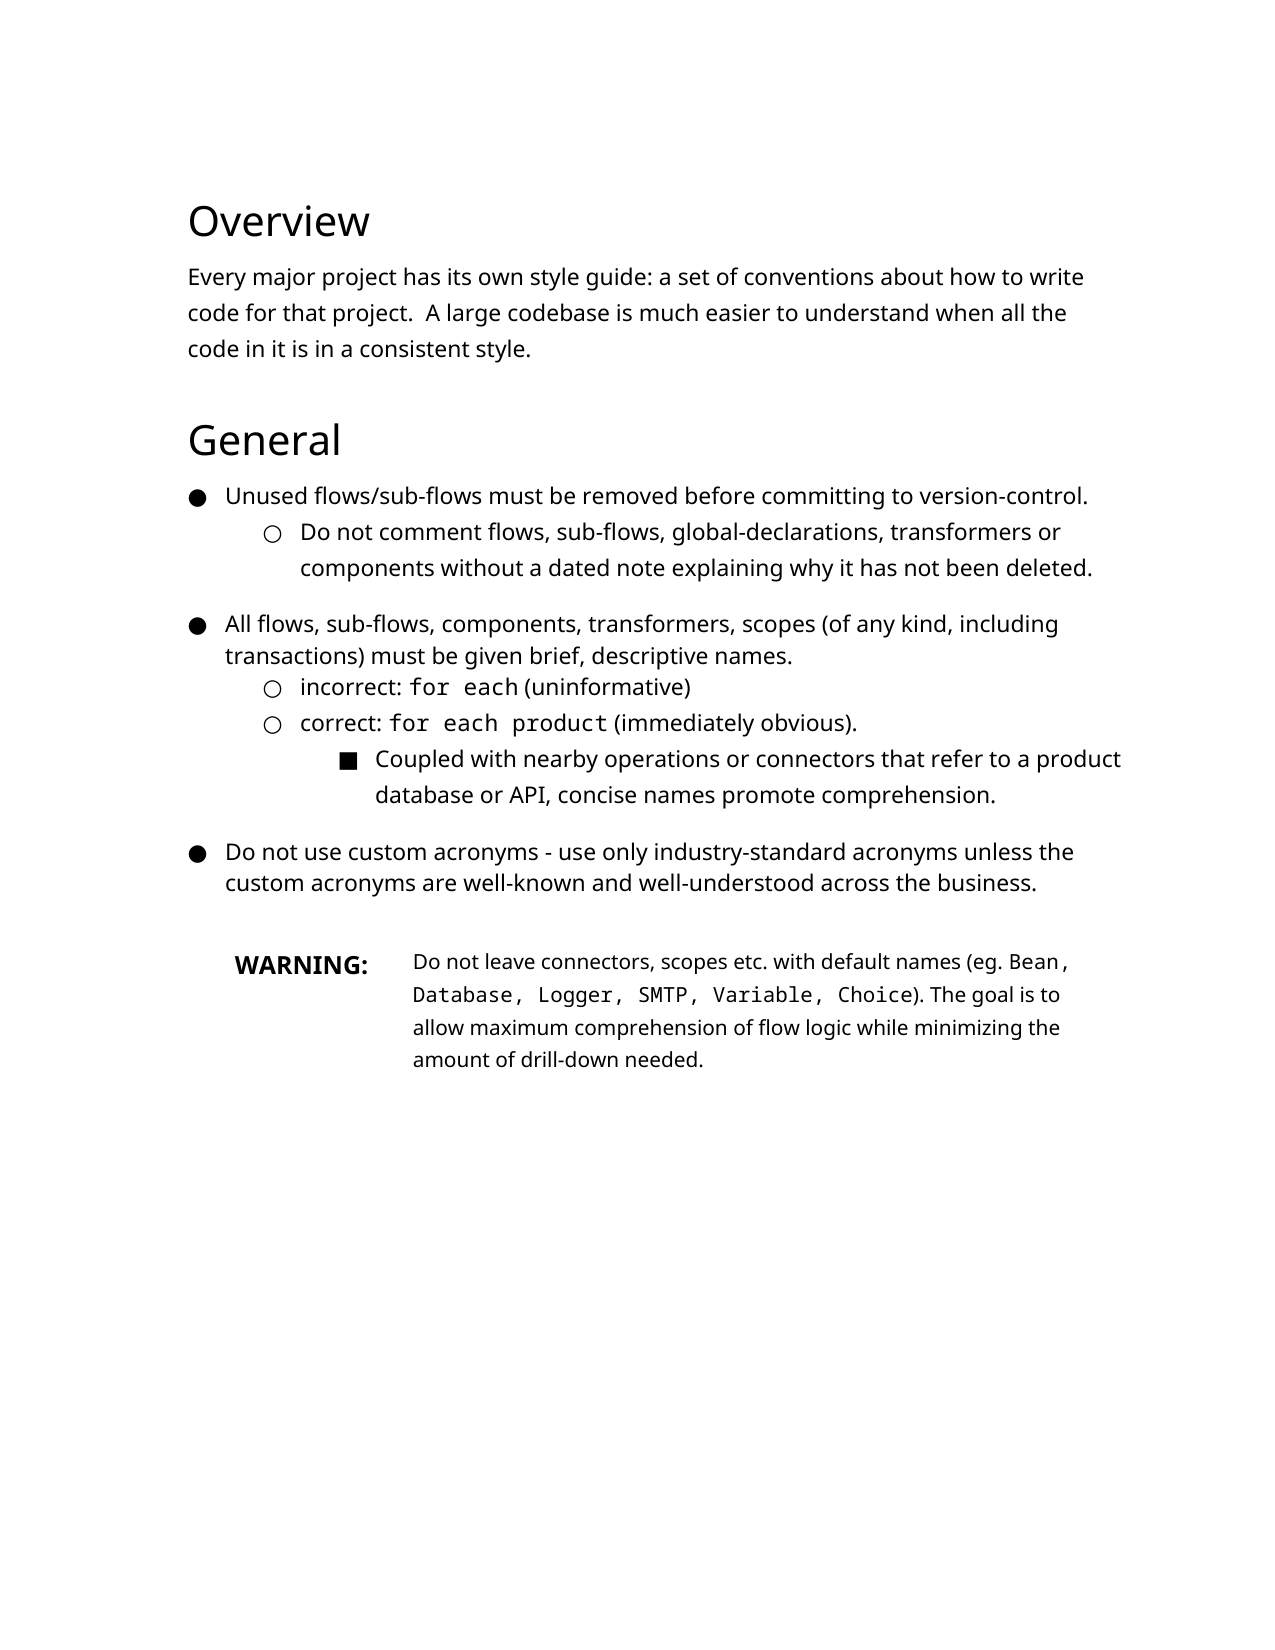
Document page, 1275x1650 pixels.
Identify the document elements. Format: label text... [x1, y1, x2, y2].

list Unused flows/sub-flows must be removed before committing to version-control. [187, 480, 1125, 511]
list All flows, sub-flows, components, transformers, scopes (of any kind, including transactions) must be given brief, descriptive names. [187, 608, 1125, 671]
subtitle Overview [187, 192, 1125, 248]
list Do not comment flows, sub-flows, global-declarations, transformers or components without a dated note explaining why it has not been deleted. [262, 516, 1125, 583]
table_header WARNING: [224, 937, 402, 1122]
list incorrect: for each (uninformative) [262, 671, 1125, 702]
list Do not use custom acronyms - use only industry-standard acronyms unless the custom acronyms are well-known and well-understood across the business. [187, 835, 1125, 898]
table_header Do not leave connectors, scopes etc. with default names (eg. Bean, Database, Logger, SMTP, Variable, Choice). The goal is to allow maximum comprehension of flow logic while minimizing the amount of drill-down needed. [402, 937, 1124, 1122]
subtitle General [187, 410, 1125, 467]
list correct: for each product (immediately obvious). [262, 707, 1125, 738]
list Coupled with nearby operations or connectors that refer to a product database or API, concise names promote comprehension. [337, 743, 1125, 810]
text Every major project has its own style guide: a set of conventions about how to write code for that project. A large codebase is much easier to understand when all the code in it is in a consistent style. [187, 261, 1125, 364]
